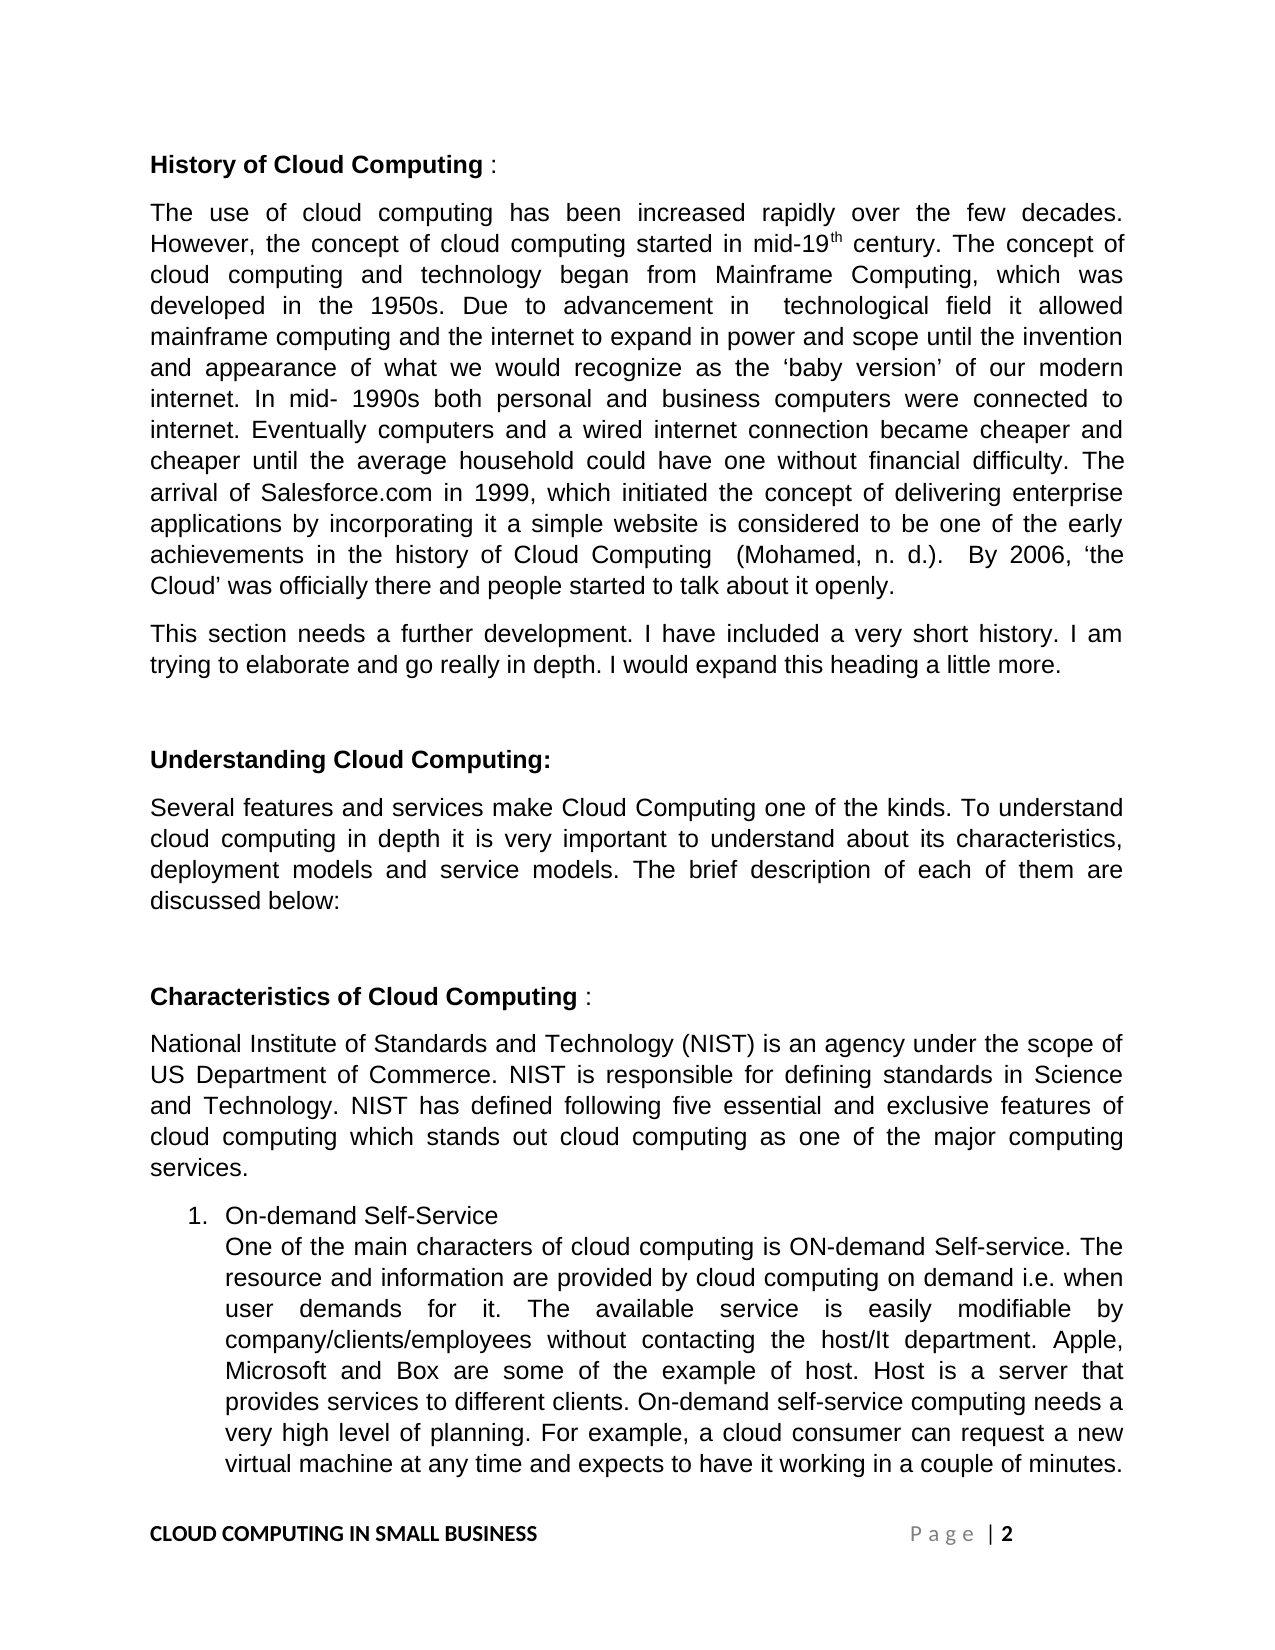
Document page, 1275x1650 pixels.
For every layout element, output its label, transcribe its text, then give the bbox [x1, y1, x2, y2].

text This section needs a further development. I have included a very short history. I am trying to elaborate and go really in depth. I would expand this heading a little more. [150, 619, 1125, 678]
text The use of cloud computing has been increased rapidly over the few decades. However, the concept of cloud computing started in mid-19th century. The concept of cloud computing and technology began from Mainframe Computing, which was developed in the 1950s. Due to advancement in technological field it allowed mainframe computing and the internet to expand in power and scope until the invention and appearance of what we would recognize as the ‘baby version’ of our modern internet. In mid- 1990s both personal and business computers were connected to internet. Eventually computers and a wired internet connection became cheaper and cheaper until the average household could have one without financial difficulty. The arrival of Salesforce.com in 1999, which initiated the concept of delivering enterprise applications by incorporating it a simple website is considered to be one of the early achievements in the history of Cloud Computing (Mohamed, n. d.). By 2006, ‘the Cloud’ was officially there and people started to talk about it openly. [150, 198, 1125, 600]
text Understanding Cloud Computing: [150, 745, 1125, 774]
text History of Cloud Computing : [150, 150, 1125, 179]
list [225, 1232, 1125, 1478]
text Characteristics of Cloud Computing : [150, 981, 1125, 1010]
list On-demand Self-Service [187, 1201, 1125, 1230]
text National Institute of Standards and Technology (NIST) is an agency under the scope of US Department of Commerce. NIST is responsible for defining standards in Science and Technology. NIST has defined following five essential and exclusive features of cloud computing which stands out cloud computing as one of the major computing services. [150, 1029, 1125, 1182]
text Several features and services make Cloud Computing one of the kinds. To understand cloud computing in depth it is very important to understand about its characteristics, deployment models and service models. The brief description of each of them are discussed below: [150, 793, 1125, 915]
